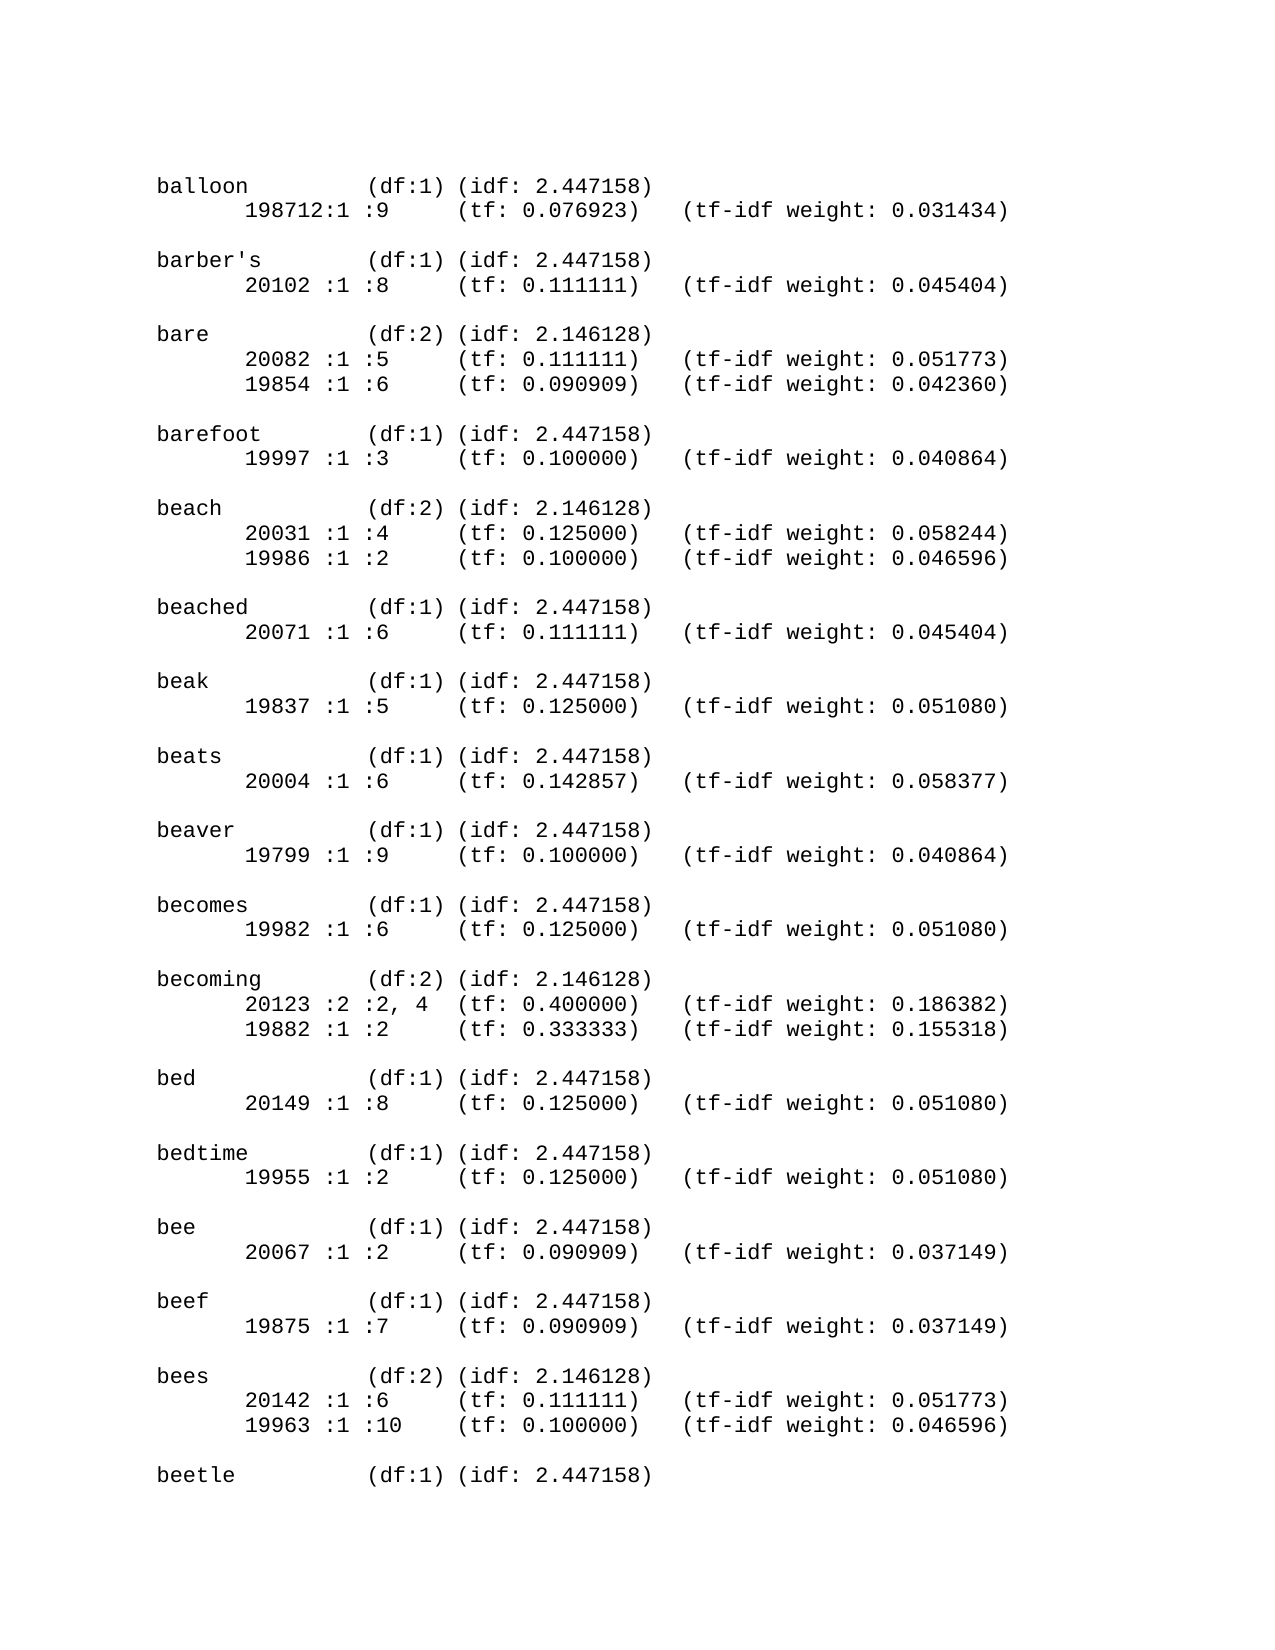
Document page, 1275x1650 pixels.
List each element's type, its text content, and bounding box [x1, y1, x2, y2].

text bedtime (df:1) (idf: 2.447158) [156, 1142, 1118, 1166]
text 20067 :1 :2 (tf: 0.090909) (tf-idf weight: 0.037149) [156, 1241, 1118, 1266]
text 20102 :1 :8 (tf: 0.111111) (tf-idf weight: 0.045404) [156, 274, 1118, 299]
text beak (df:1) (idf: 2.447158) [156, 671, 1118, 695]
text beats (df:1) (idf: 2.447158) [156, 745, 1118, 770]
text beach (df:2) (idf: 2.146128) [156, 497, 1118, 522]
text bed (df:1) (idf: 2.447158) [156, 1067, 1118, 1092]
text 19986 :1 :2 (tf: 0.100000) (tf-idf weight: 0.046596) [156, 547, 1118, 571]
text 20142 :1 :6 (tf: 0.111111) (tf-idf weight: 0.051773) [156, 1389, 1118, 1414]
text beached (df:1) (idf: 2.447158) [156, 596, 1118, 621]
text barefoot (df:1) (idf: 2.447158) [156, 423, 1118, 447]
text 198712:1 :9 (tf: 0.076923) (tf-idf weight: 0.031434) [156, 199, 1118, 224]
text beef (df:1) (idf: 2.447158) [156, 1290, 1118, 1315]
text barber's (df:1) (idf: 2.447158) [156, 249, 1118, 274]
text 19799 :1 :9 (tf: 0.100000) (tf-idf weight: 0.040864) [156, 844, 1118, 869]
text beetle (df:1) (idf: 2.447158) [156, 1464, 1118, 1489]
text 20031 :1 :4 (tf: 0.125000) (tf-idf weight: 0.058244) [156, 522, 1118, 547]
text 19854 :1 :6 (tf: 0.090909) (tf-idf weight: 0.042360) [156, 373, 1118, 398]
text bees (df:2) (idf: 2.146128) [156, 1365, 1118, 1389]
text 19882 :1 :2 (tf: 0.333333) (tf-idf weight: 0.155318) [156, 1018, 1118, 1042]
text 19955 :1 :2 (tf: 0.125000) (tf-idf weight: 0.051080) [156, 1166, 1118, 1191]
text 20071 :1 :6 (tf: 0.111111) (tf-idf weight: 0.045404) [156, 621, 1118, 646]
text 20123 :2 :2, 4 (tf: 0.400000) (tf-idf weight: 0.186382) [156, 993, 1118, 1018]
text becomes (df:1) (idf: 2.447158) [156, 894, 1118, 918]
text beaver (df:1) (idf: 2.447158) [156, 819, 1118, 844]
text 19997 :1 :3 (tf: 0.100000) (tf-idf weight: 0.040864) [156, 447, 1118, 472]
text balloon (df:1) (idf: 2.447158) [156, 175, 1118, 199]
text 19963 :1 :10 (tf: 0.100000) (tf-idf weight: 0.046596) [156, 1414, 1118, 1439]
text bare (df:2) (idf: 2.146128) [156, 323, 1118, 348]
text bee (df:1) (idf: 2.447158) [156, 1216, 1118, 1241]
text 20149 :1 :8 (tf: 0.125000) (tf-idf weight: 0.051080) [156, 1092, 1118, 1117]
text 20082 :1 :5 (tf: 0.111111) (tf-idf weight: 0.051773) [156, 348, 1118, 373]
text becoming (df:2) (idf: 2.146128) [156, 968, 1118, 993]
text 20004 :1 :6 (tf: 0.142857) (tf-idf weight: 0.058377) [156, 770, 1118, 794]
text 19875 :1 :7 (tf: 0.090909) (tf-idf weight: 0.037149) [156, 1315, 1118, 1340]
text 19837 :1 :5 (tf: 0.125000) (tf-idf weight: 0.051080) [156, 695, 1118, 720]
text 19982 :1 :6 (tf: 0.125000) (tf-idf weight: 0.051080) [156, 918, 1118, 943]
